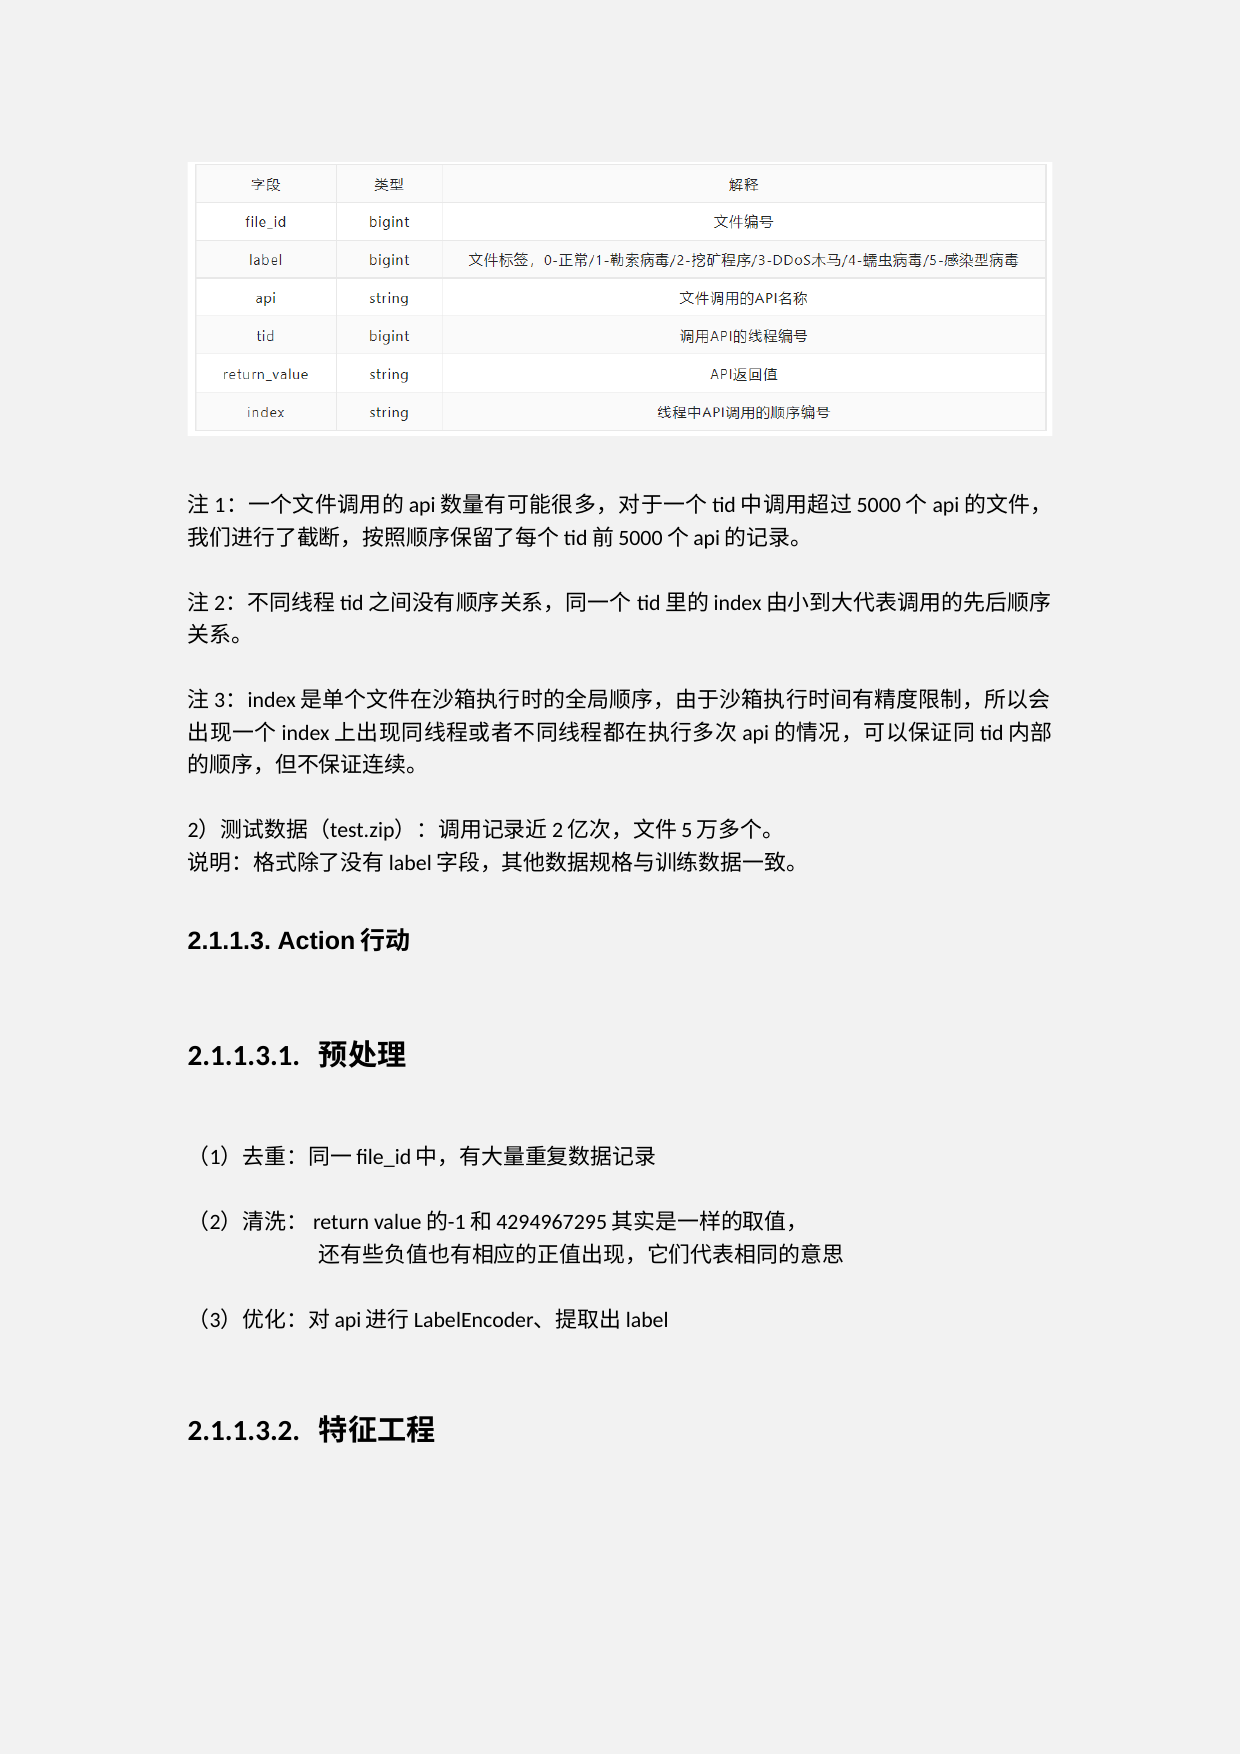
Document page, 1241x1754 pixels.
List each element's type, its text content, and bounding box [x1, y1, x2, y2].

text 2）测试数据（test.zip）：调用记录近2亿次，文件5万多个。 [187, 812, 1053, 844]
text 还有些负值也有相应的正值出现，它们代表相同的意思 [187, 1237, 1053, 1270]
subtitle 预处理 [187, 1021, 1053, 1086]
text 注3：index是单个文件在沙箱执行时的全局顺序，由于沙箱执行时间有精度限制，所以会出现一个index上出现同线程或者不同线程都在执行多次api的情况，可以保证同tid内部的顺序，但不保证连续。 [187, 682, 1053, 779]
text 注2：不同线程tid之间没有顺序关系，同一个tid里的index由小到大代表调用的先后顺序关系。 [187, 584, 1053, 649]
text （2）清洗： return value的-1和4294967295其实是一样的取值， [187, 1205, 1053, 1237]
subtitle 特征工程 [187, 1396, 1053, 1461]
picture [187, 162, 1053, 436]
text 说明：格式除了没有label字段，其他数据规格与训练数据一致。 [187, 844, 1053, 877]
subtitle Action行动 [187, 906, 1053, 971]
text 注1：一个文件调用的api数量有可能很多，对于一个tid中调用超过5000个api的文件，我们进行了截断，按照顺序保留了每个tid前5000个api的记录。 [187, 487, 1053, 552]
text （1）去重：同一file_id中，有大量重复数据记录 [187, 1140, 1053, 1172]
text （3）优化：对api进行LabelEncoder、提取出label [187, 1302, 1053, 1335]
